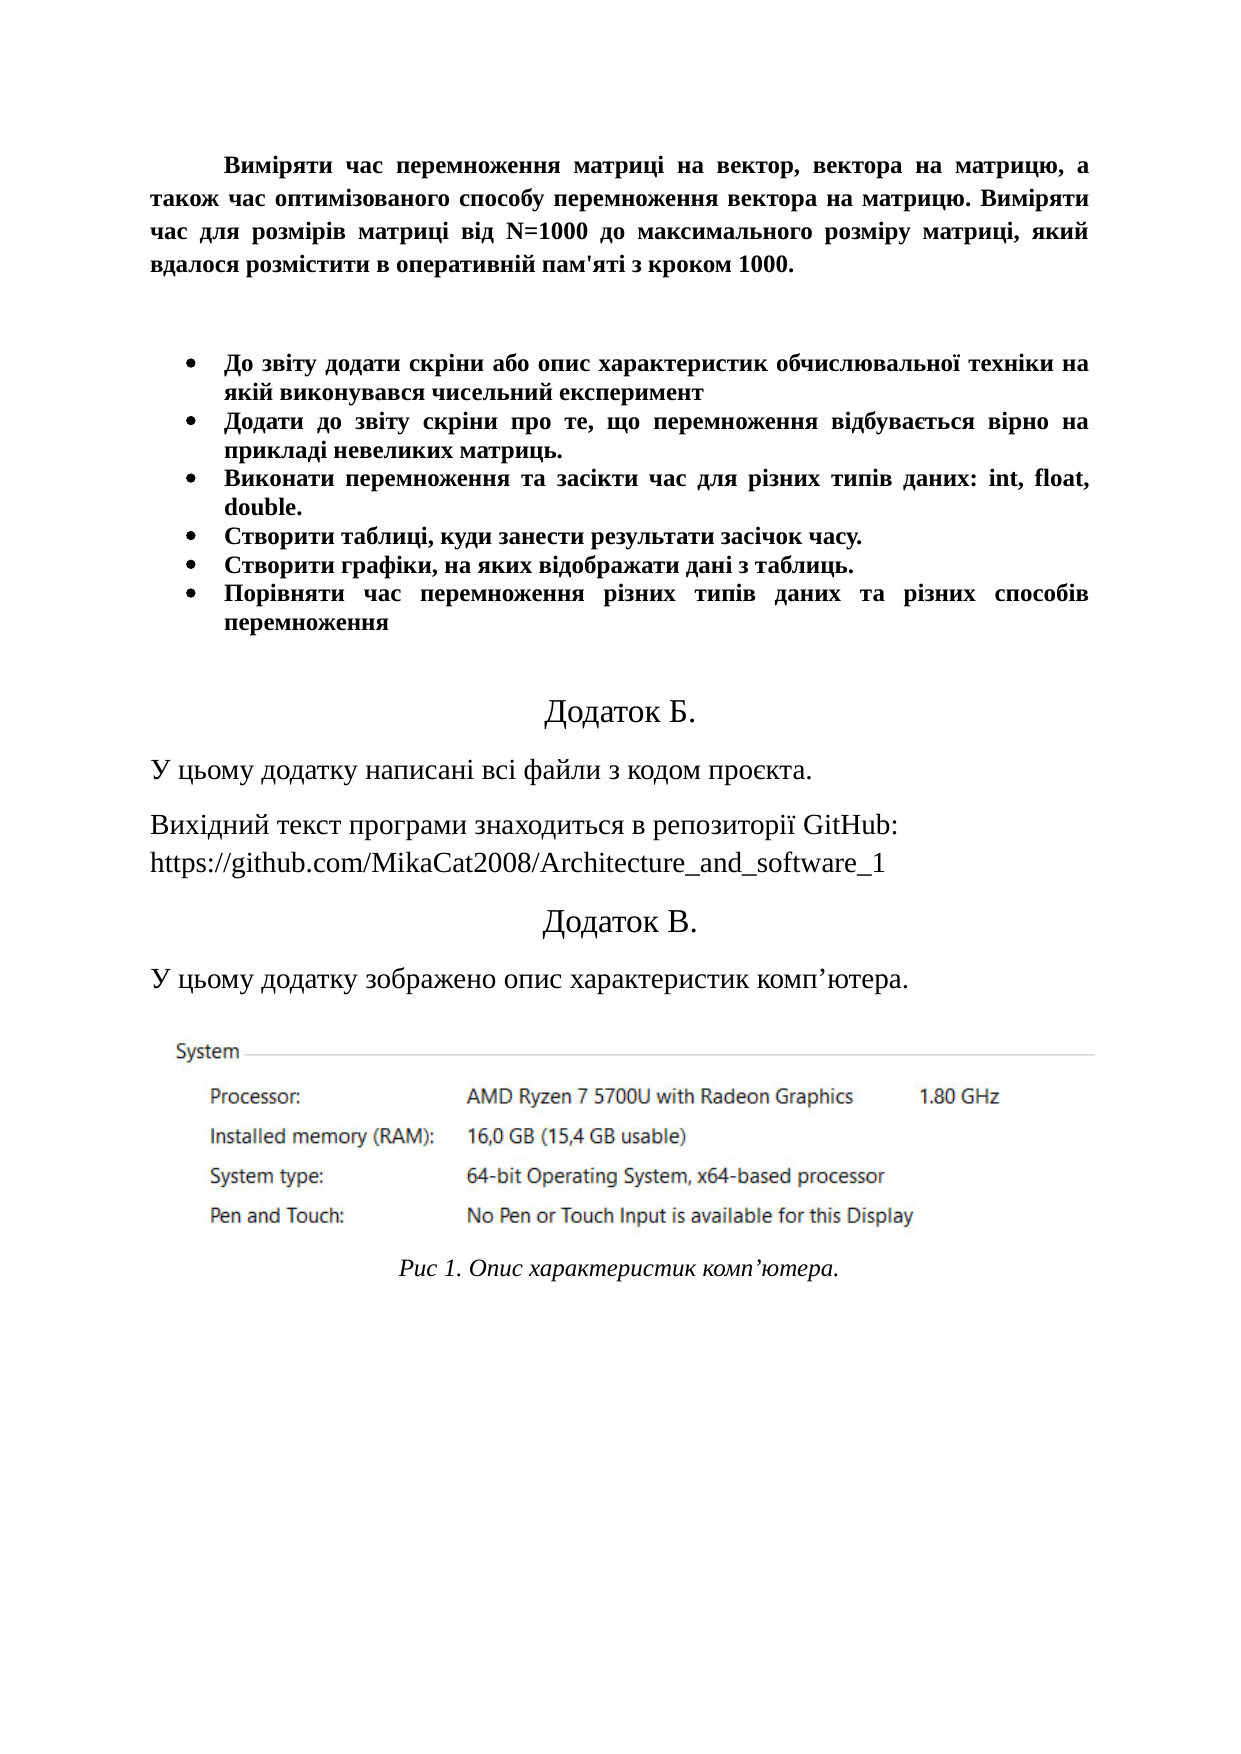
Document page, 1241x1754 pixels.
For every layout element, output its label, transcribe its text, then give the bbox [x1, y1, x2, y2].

list Виконати перемноження та засікти час для різних типів даних: int, float, double. [186, 463, 1090, 521]
text Вихідний текст програми знаходиться в репозиторії GitHub: https://github.com/MikaCat2008/Architecture_and_software_1 [150, 807, 1090, 879]
list Створити графіки, на яких відображати дані з таблиць. [186, 550, 1090, 578]
list Порівняти час перемноження різних типів даних та різних способів перемноження [186, 578, 1090, 636]
text У цьому додатку зображено опис характеристик комп’ютера. [150, 962, 1090, 995]
picture [150, 1016, 1095, 1249]
text У цьому додатку написані всі файли з кодом проєкта. [150, 752, 1090, 785]
text Рис 1. Опис характеристик комп’ютера. [150, 1249, 1090, 1282]
text Виміряти час перемноження матриці на вектор, вектора на матрицю, а також час оптимізованого способу перемноження вектора на матрицю. Виміряти час для розмірів матриці від N=1000 до максимального розміру матриці, який вдалося розмістити в оперативній пам'яті з кроком 1000. [150, 150, 1090, 278]
text Додаток В. [150, 901, 1090, 939]
text Додаток Б. [150, 691, 1090, 729]
list Створити таблиці, куди занести результати засічок часу. [186, 521, 1090, 550]
list До звіту додати скріни або опис характеристик обчислювальної техніки на якій виконувався чисельний експеримент [186, 348, 1090, 406]
list Додати до звіту скріни про те, що перемноження відбувається вірно на прикладі невеликих матриць. [186, 406, 1090, 463]
